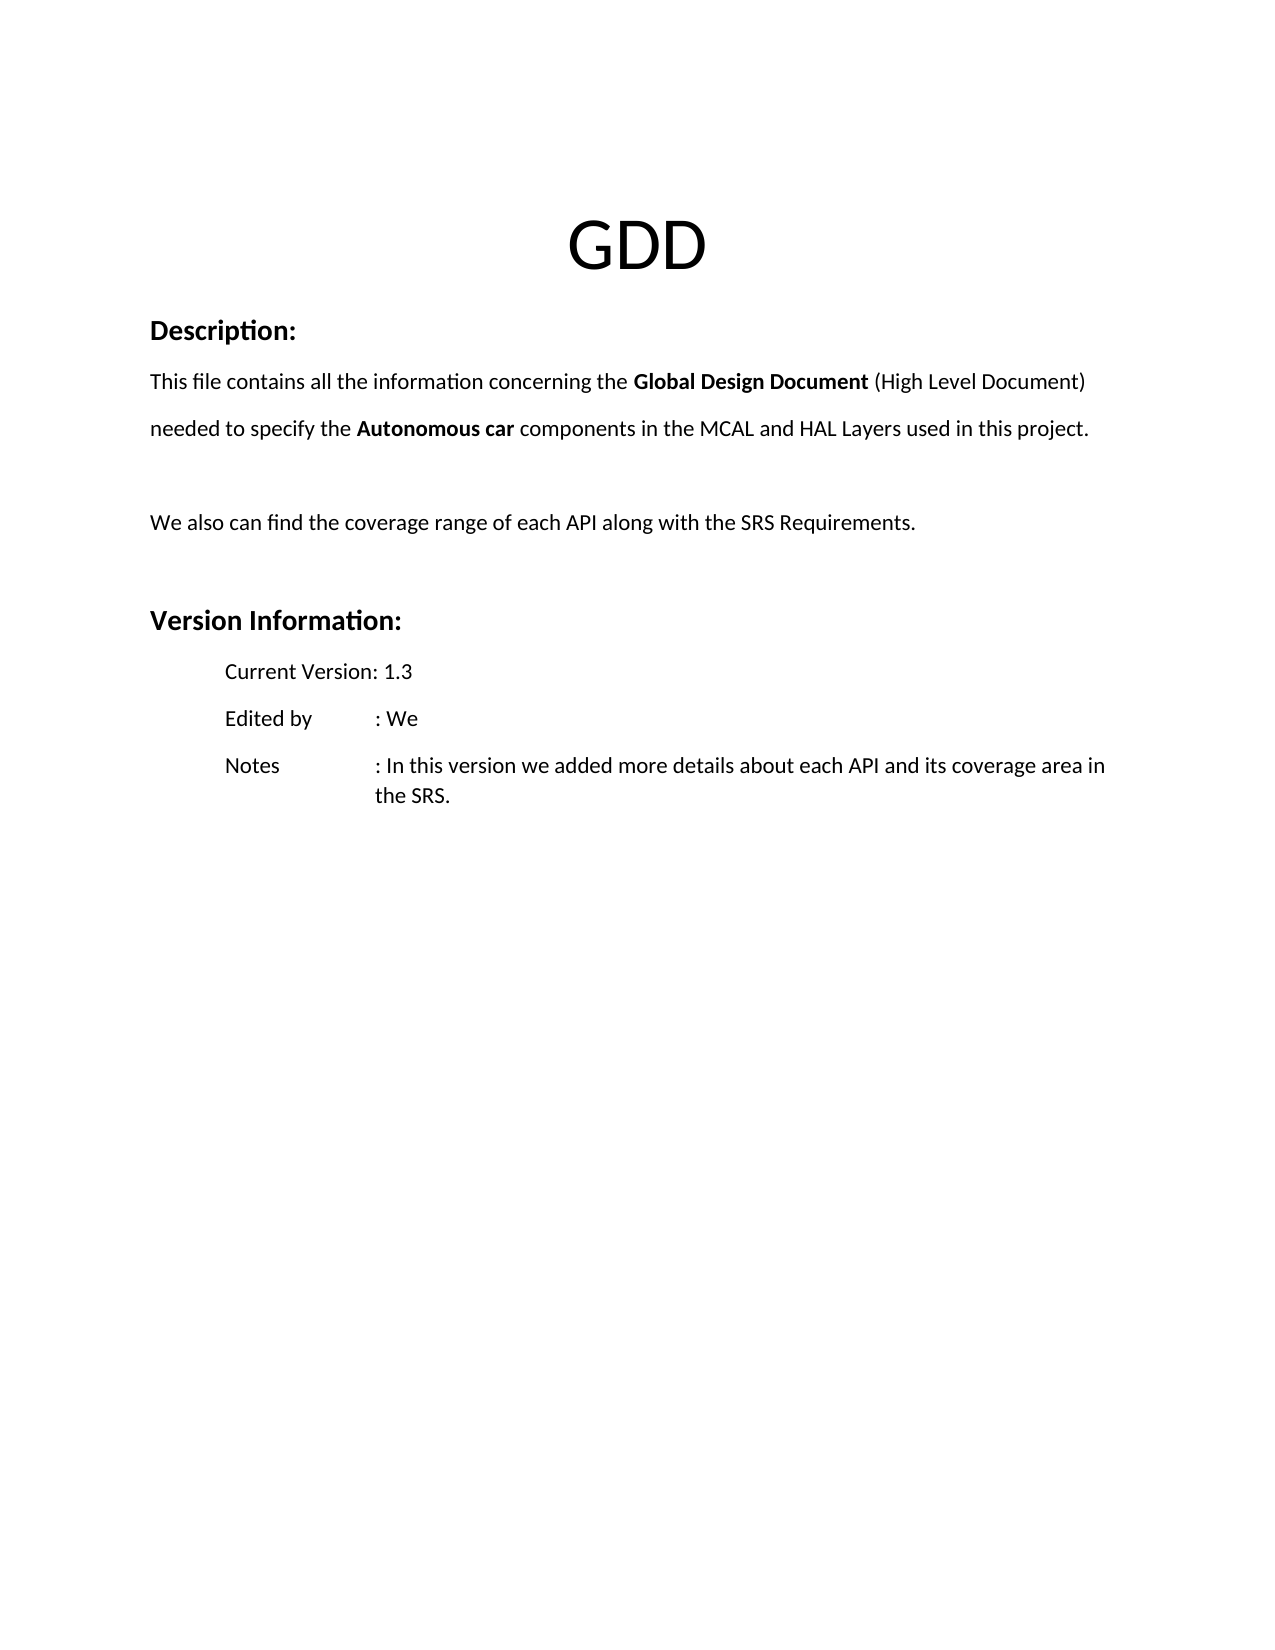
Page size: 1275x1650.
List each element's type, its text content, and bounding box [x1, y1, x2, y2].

text Current Version: 1.3 [150, 657, 1125, 685]
text needed to specify the Autonomous car components in the MCAL and HAL Layers used in this project. [150, 414, 1125, 442]
text Version Information: [150, 602, 1125, 637]
text This file contains all the information concerning the Global Design Document (High Level Document) [150, 367, 1125, 396]
text We also can find the coverage range of each API along with the SRS Requirements. [150, 508, 1125, 536]
text Description: [150, 312, 1125, 348]
text Notes : In this version we added more details about each API and its coverage area in the SRS. [225, 751, 1125, 809]
text GDD [150, 197, 1125, 288]
text Edited by : We [150, 704, 1125, 732]
